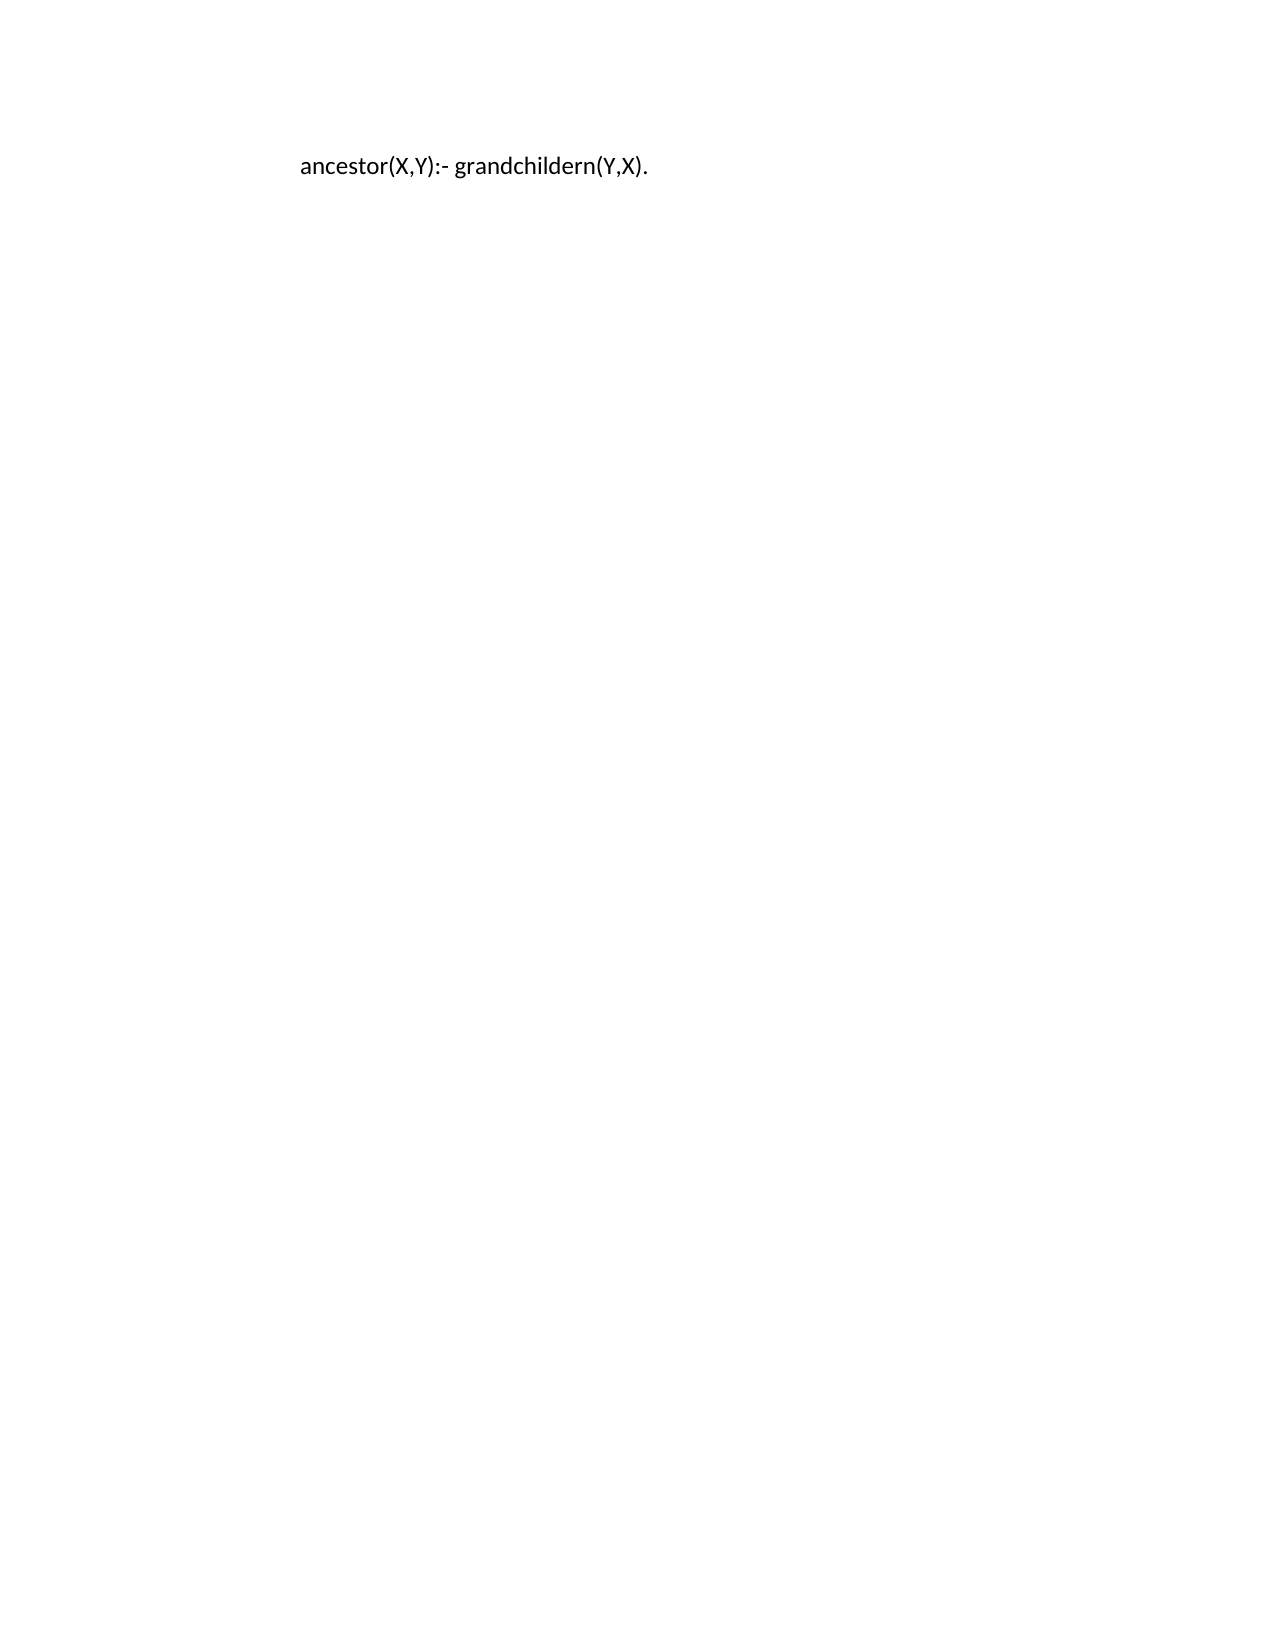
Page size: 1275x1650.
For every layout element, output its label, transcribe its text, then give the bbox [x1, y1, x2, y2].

list ancestor(X,Y):- grandchildern(Y,X). [300, 150, 1125, 181]
